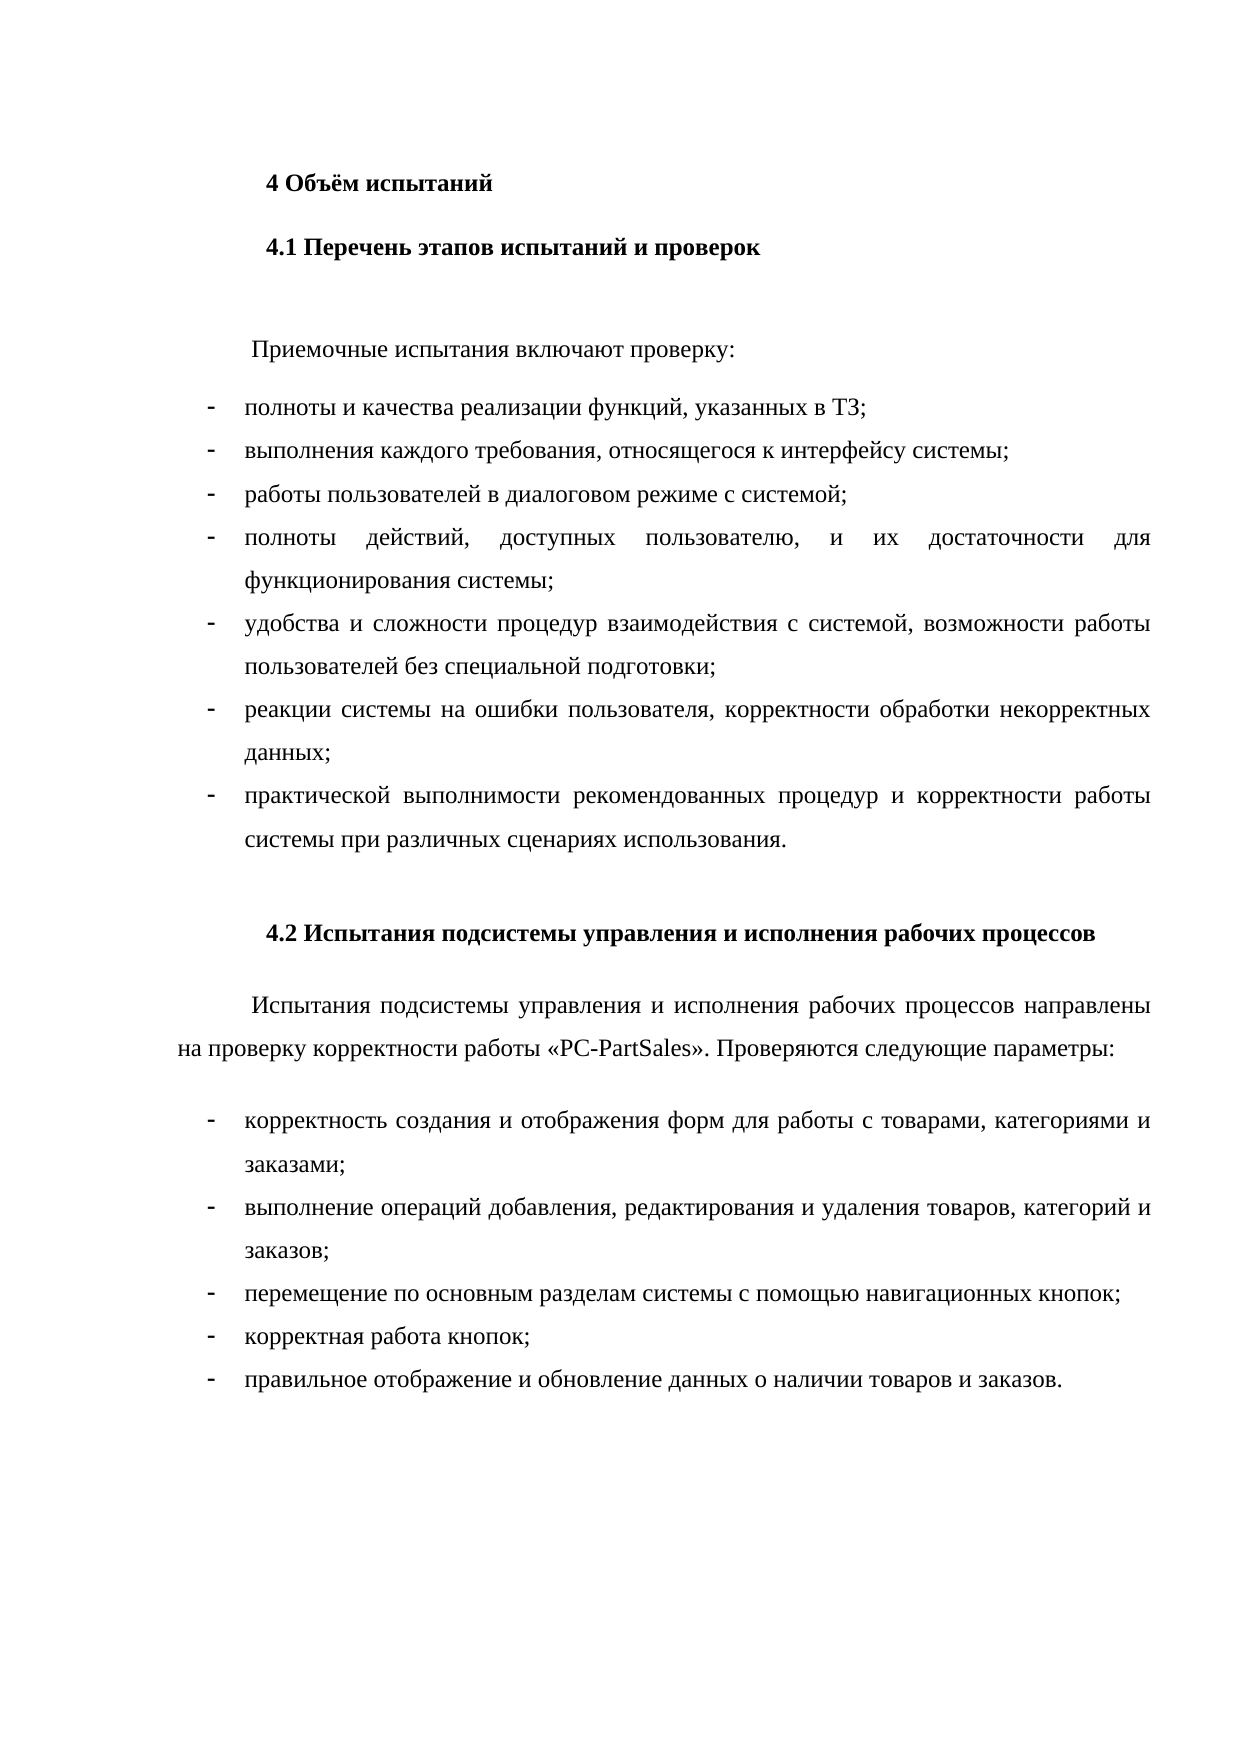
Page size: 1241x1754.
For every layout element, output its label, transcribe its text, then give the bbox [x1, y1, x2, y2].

list практической выполнимости рекомендованных процедур и корректности работы системы при различных сценариях использования. [207, 781, 1152, 852]
list полноты и качества реализации функций, указанных в ТЗ; [207, 392, 1152, 421]
text Испытания подсистемы управления и исполнения рабочих процессов направлены на проверку корректности работы «PC-PartSales». Проверяются следующие параметры: [177, 990, 1152, 1062]
list удобства и сложности процедур взаимодействия с системой, возможности работы пользователей без специальной подготовки; [207, 608, 1152, 680]
list правильное отображение и обновление данных о наличии товаров и заказов. [207, 1364, 1152, 1393]
list корректность создания и отображения форм для работы с товарами, категориями и заказами; [207, 1106, 1152, 1177]
list перемещение по основным разделам системы с помощью навигационных кнопок; [207, 1278, 1152, 1307]
list реакции системы на ошибки пользователя, корректности обработки некорректных данных; [207, 694, 1152, 766]
list корректная работа кнопок; [207, 1321, 1152, 1350]
list выполнения каждого требования, относящегося к интерфейсу системы; [207, 436, 1152, 464]
subtitle 4 Объём испытаний [177, 168, 1152, 197]
list работы пользователей в диалоговом режиме с системой; [207, 479, 1152, 507]
list выполнение операций добавления, редактирования и удаления товаров, категорий и заказов; [207, 1192, 1152, 1264]
subtitle 4.2 Испытания подсистемы управления и исполнения рабочих процессов [177, 918, 1152, 947]
text Приемочные испытания включают проверку: [177, 334, 1152, 363]
list полноты действий, доступных пользователю, и их достаточности для функционирования системы; [207, 522, 1152, 594]
subtitle 4.1 Перечень этапов испытаний и проверок [177, 232, 1152, 261]
